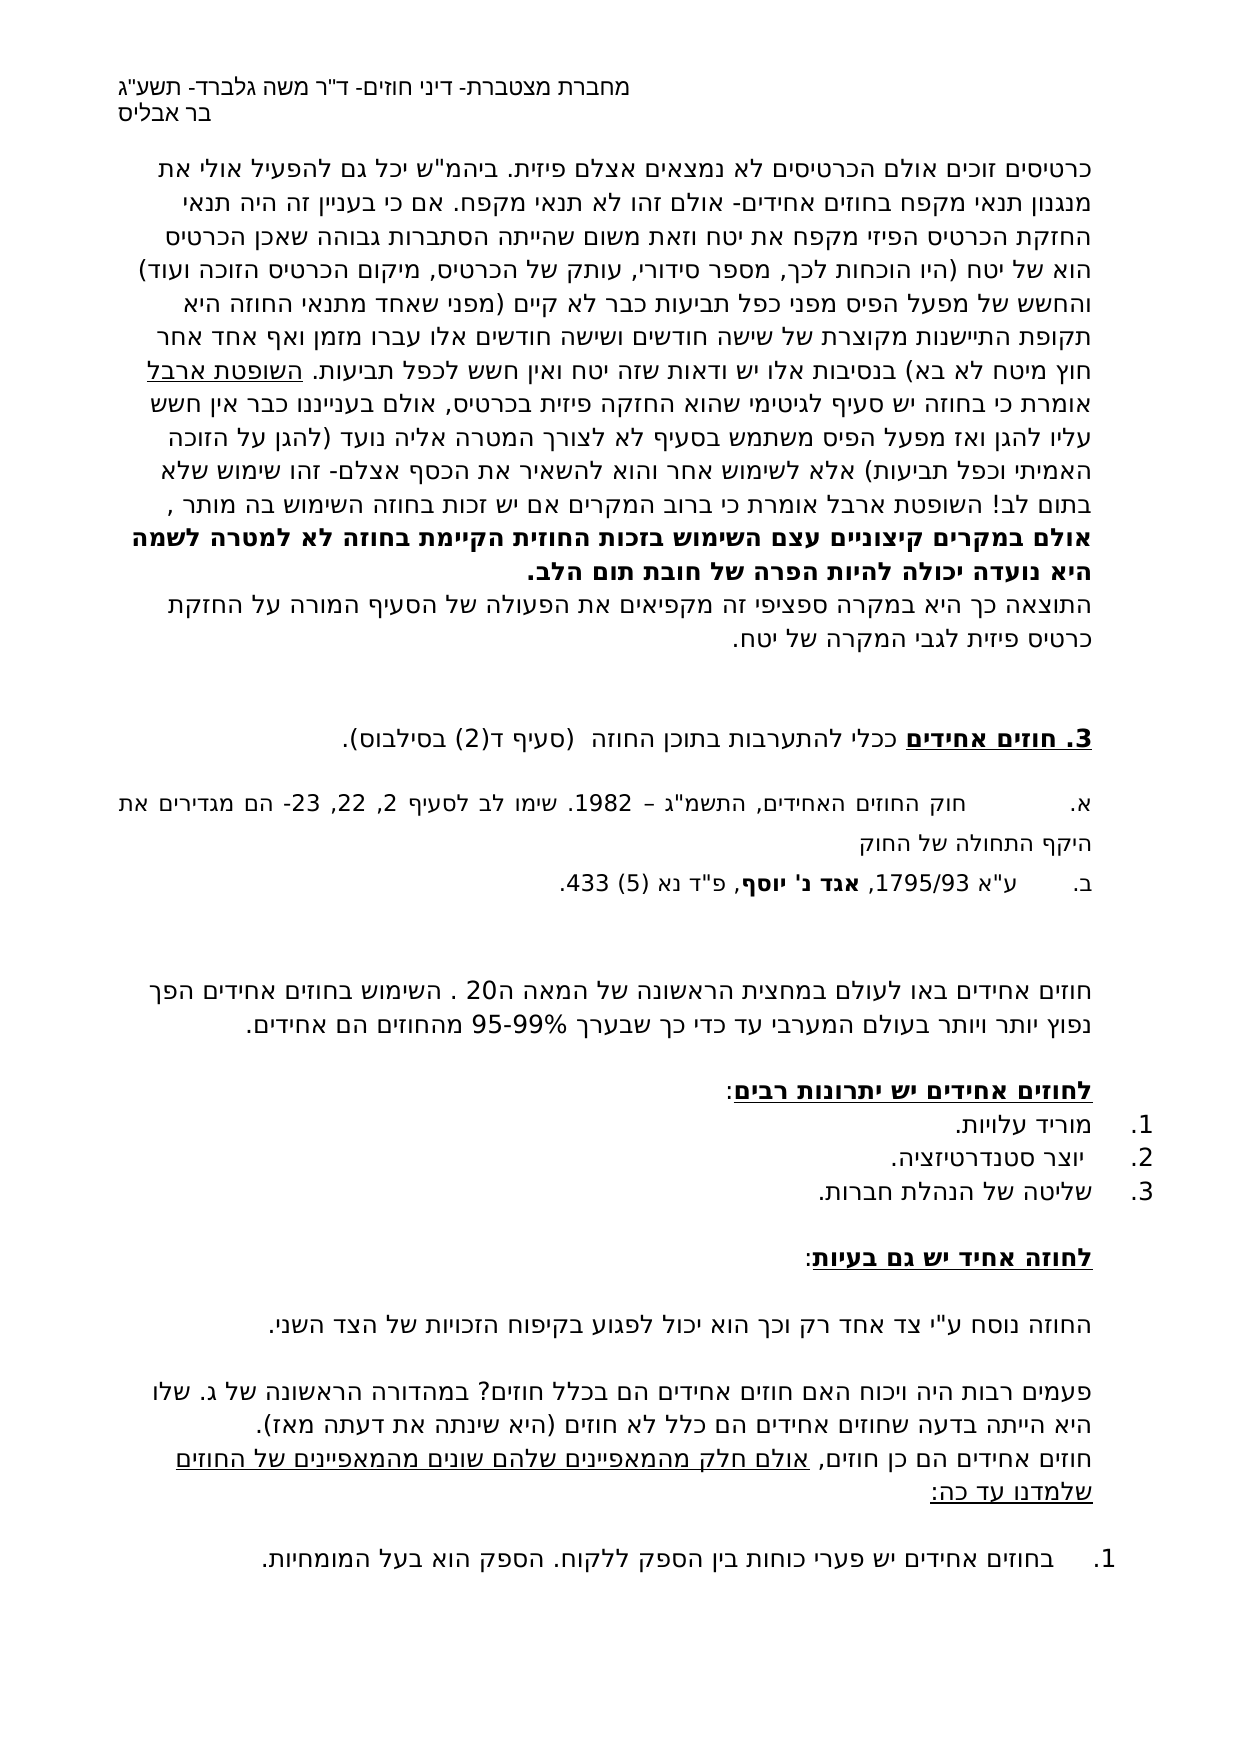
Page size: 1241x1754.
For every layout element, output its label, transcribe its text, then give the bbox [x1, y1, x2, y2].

list לחוזים אחידים יש יתרונות רבים: [118, 1076, 1092, 1106]
list החוזה נוסח ע"י צד אחד רק וכך הוא יכול לפגוע בקיפוח הזכויות של הצד השני. [118, 1310, 1092, 1339]
list מוריד עלויות. [118, 1110, 1130, 1139]
text ב. ע"א 1795/93, אגד נ' יוסף, פ"ד נא (5) 433. [118, 870, 1092, 897]
list שליטה של הנהלת חברות. [118, 1177, 1130, 1206]
list 3. חוזים אחידים ככלי להתערבות בתוכן החוזה (סעיף ד(2) בסילבוס). [118, 724, 1092, 753]
list פעמים רבות היה ויכוח האם חוזים אחידים הם בכלל חוזים? במהדורה הראשונה של ג. שלו היא הייתה בדעה שחוזים אחידים הם כלל לא חוזים (היא שינתה את דעתה מאז). [118, 1377, 1092, 1439]
list יוצר סטנדרטיזציה. [118, 1143, 1130, 1173]
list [118, 154, 1092, 586]
text א. חוק החוזים האחידים, התשמ"ג – 1982. שימו לב לסעיף 2, 22, 23- הם מגדירים את היקף התחולה של החוק [118, 790, 1092, 857]
list בחוזים אחידים יש פערי כוחות בין הספק ללקוח. הספק הוא בעל המומחיות. [118, 1544, 1092, 1573]
list לחוזה אחיד יש גם בעיות: [118, 1244, 1092, 1273]
list התוצאה כך היא במקרה ספציפי זה מקפיאים את הפעולה של הסעיף המורה על החזקת כרטיס פיזית לגבי המקרה של יטח. [118, 591, 1092, 653]
list חוזים אחידים הם כן חוזים, אולם חלק מהמאפיינים שלהם שונים מהמאפיינים של החוזים שלמדנו עד כה: [118, 1444, 1092, 1507]
list חוזים אחידים באו לעולם במחצית הראשונה של המאה ה20 . השימוש בחוזים אחידים הפך נפוץ יותר ויותר בעולם המערבי עד כדי כך שבערך 95-99% מהחוזים הם אחידים. [118, 976, 1092, 1039]
